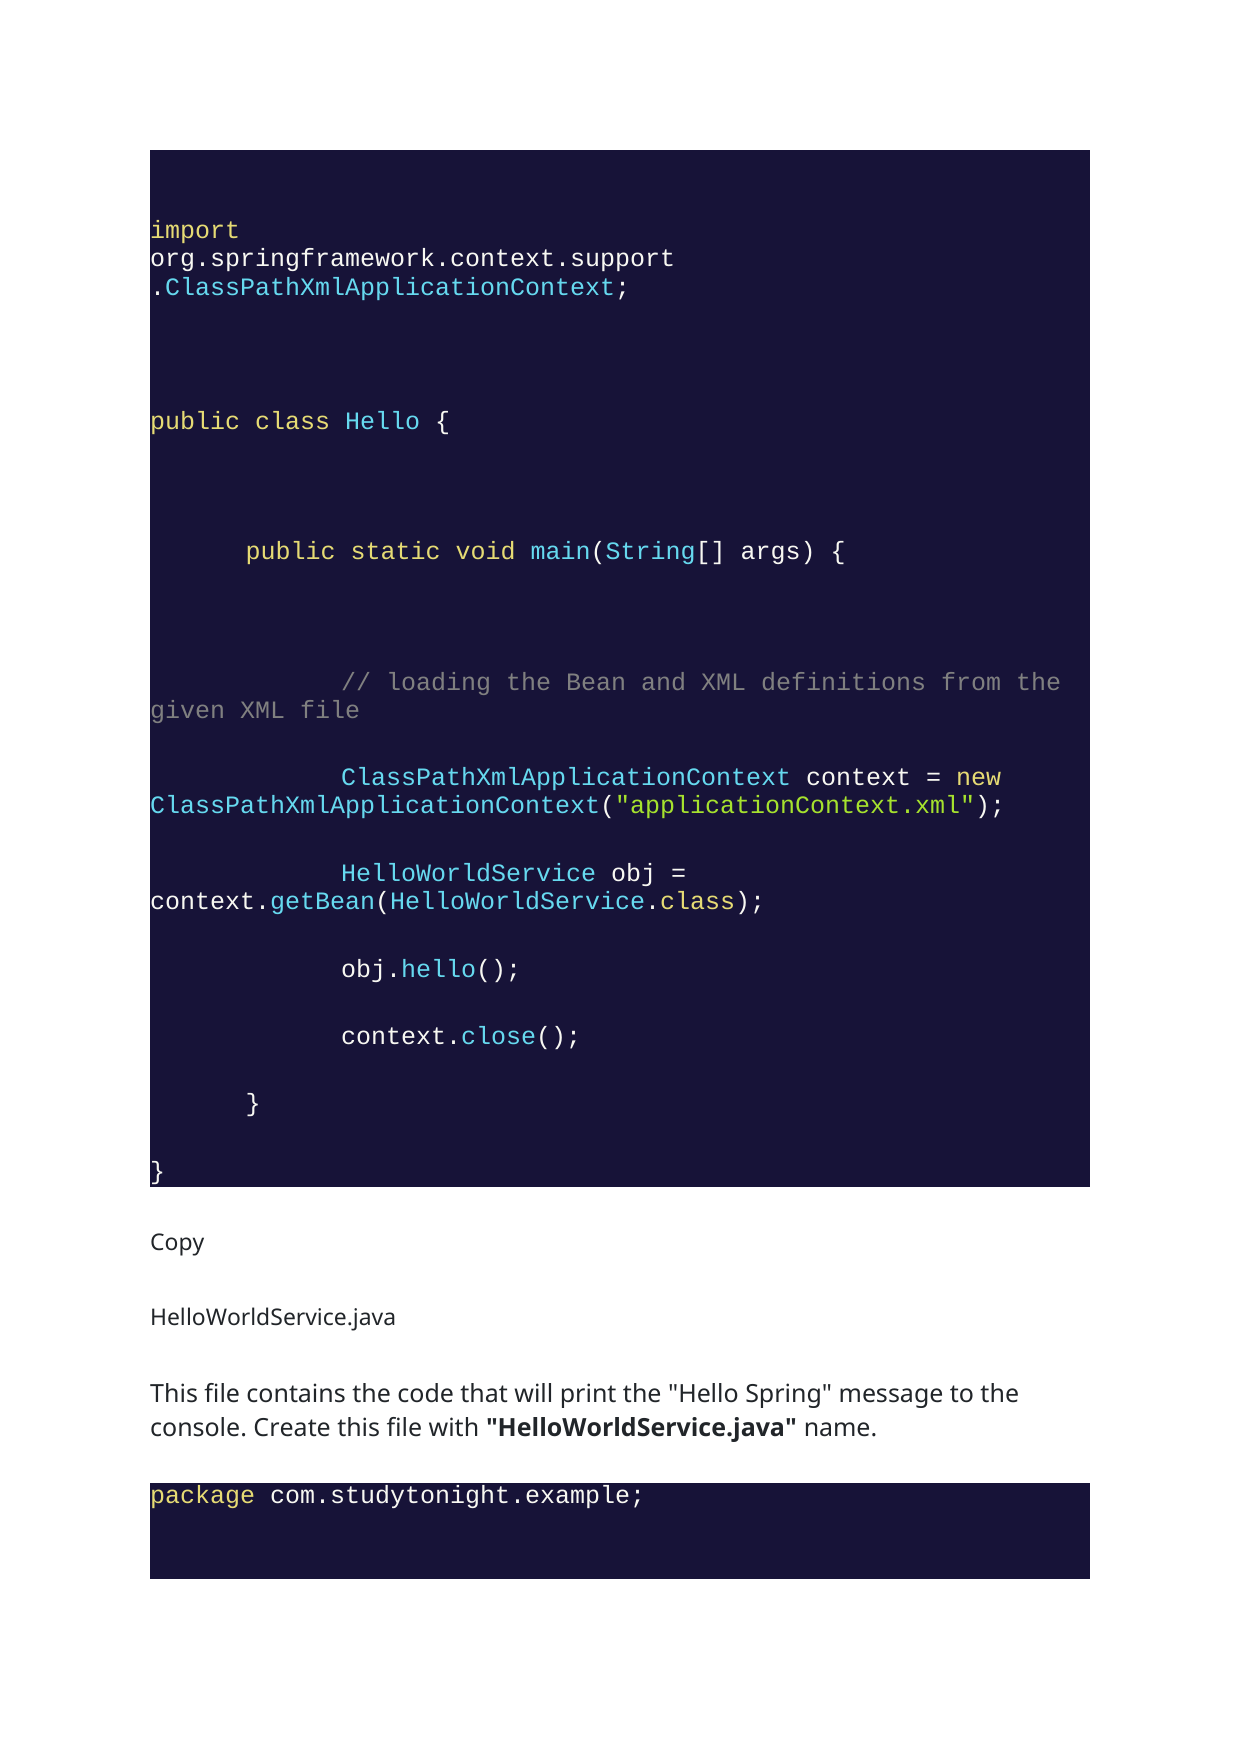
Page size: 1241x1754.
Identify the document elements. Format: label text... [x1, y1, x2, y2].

text // loading the Bean and XML definitions from the given XML file [150, 669, 1090, 726]
subtitle HelloWorldService.java [150, 1301, 1090, 1332]
text import org.springframework.context.support.ClassPathXmlApplicationContext; [150, 217, 1090, 302]
text } [150, 1158, 1090, 1187]
text context.close(); [150, 1024, 1090, 1052]
text public static void main(String[] args) { [150, 539, 1090, 567]
text package com.studytonight.example; [150, 1483, 1090, 1511]
text This file contains the code that will print the "Hello Spring" message to the console. Create this file with "HelloWorldService.java" name. [150, 1376, 1090, 1444]
text } [150, 1091, 1090, 1119]
text public class Hello { [150, 409, 1090, 437]
text Copy [150, 1226, 1090, 1257]
text ClassPathXmlApplicationContext context = new ClassPathXmlApplicationContext("applicationContext.xml"); [150, 765, 1090, 821]
text HelloWorldService obj = context.getBean(HelloWorldService.class); [150, 861, 1090, 917]
text obj.hello(); [150, 956, 1090, 984]
